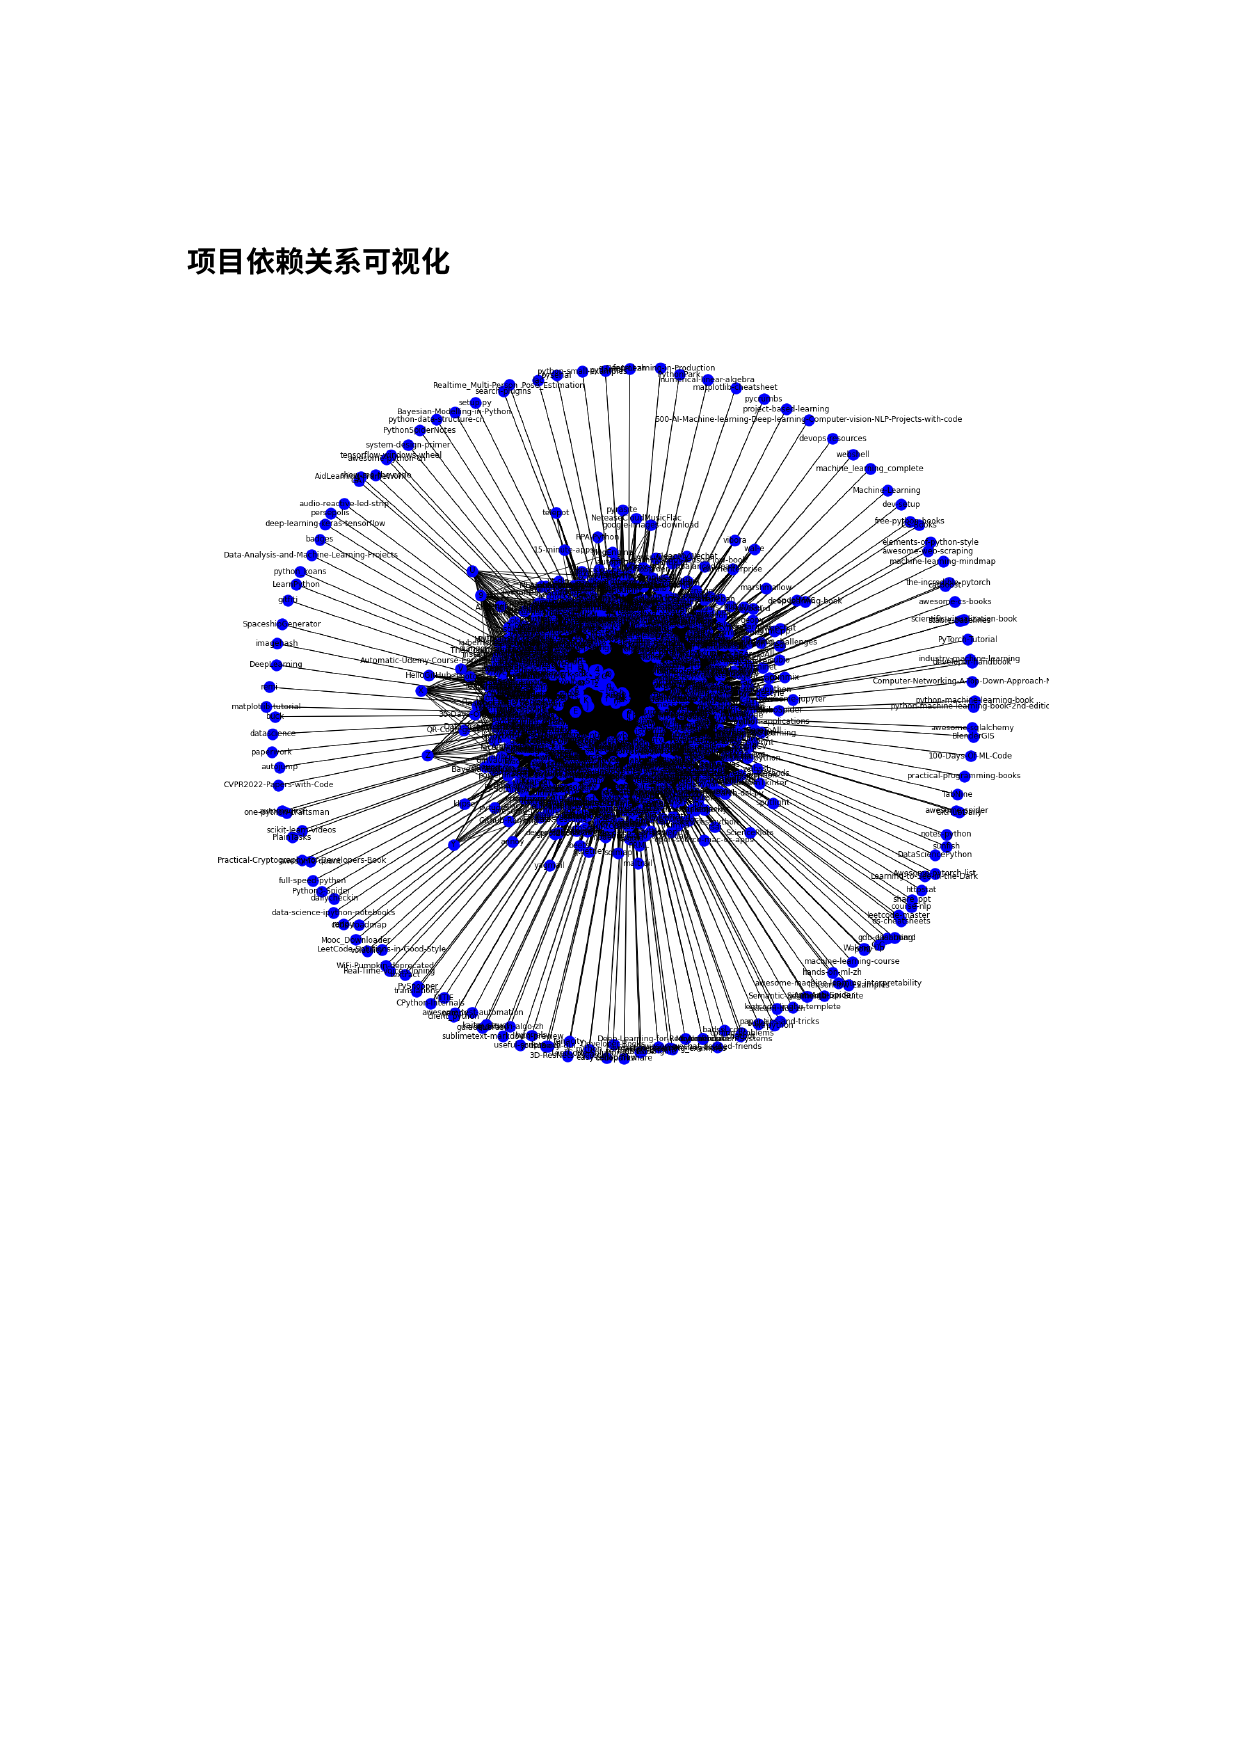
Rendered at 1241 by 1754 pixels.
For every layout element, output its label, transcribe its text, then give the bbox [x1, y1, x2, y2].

picture [187, 292, 1053, 1135]
text 项目依赖关系可视化 [187, 227, 1053, 292]
